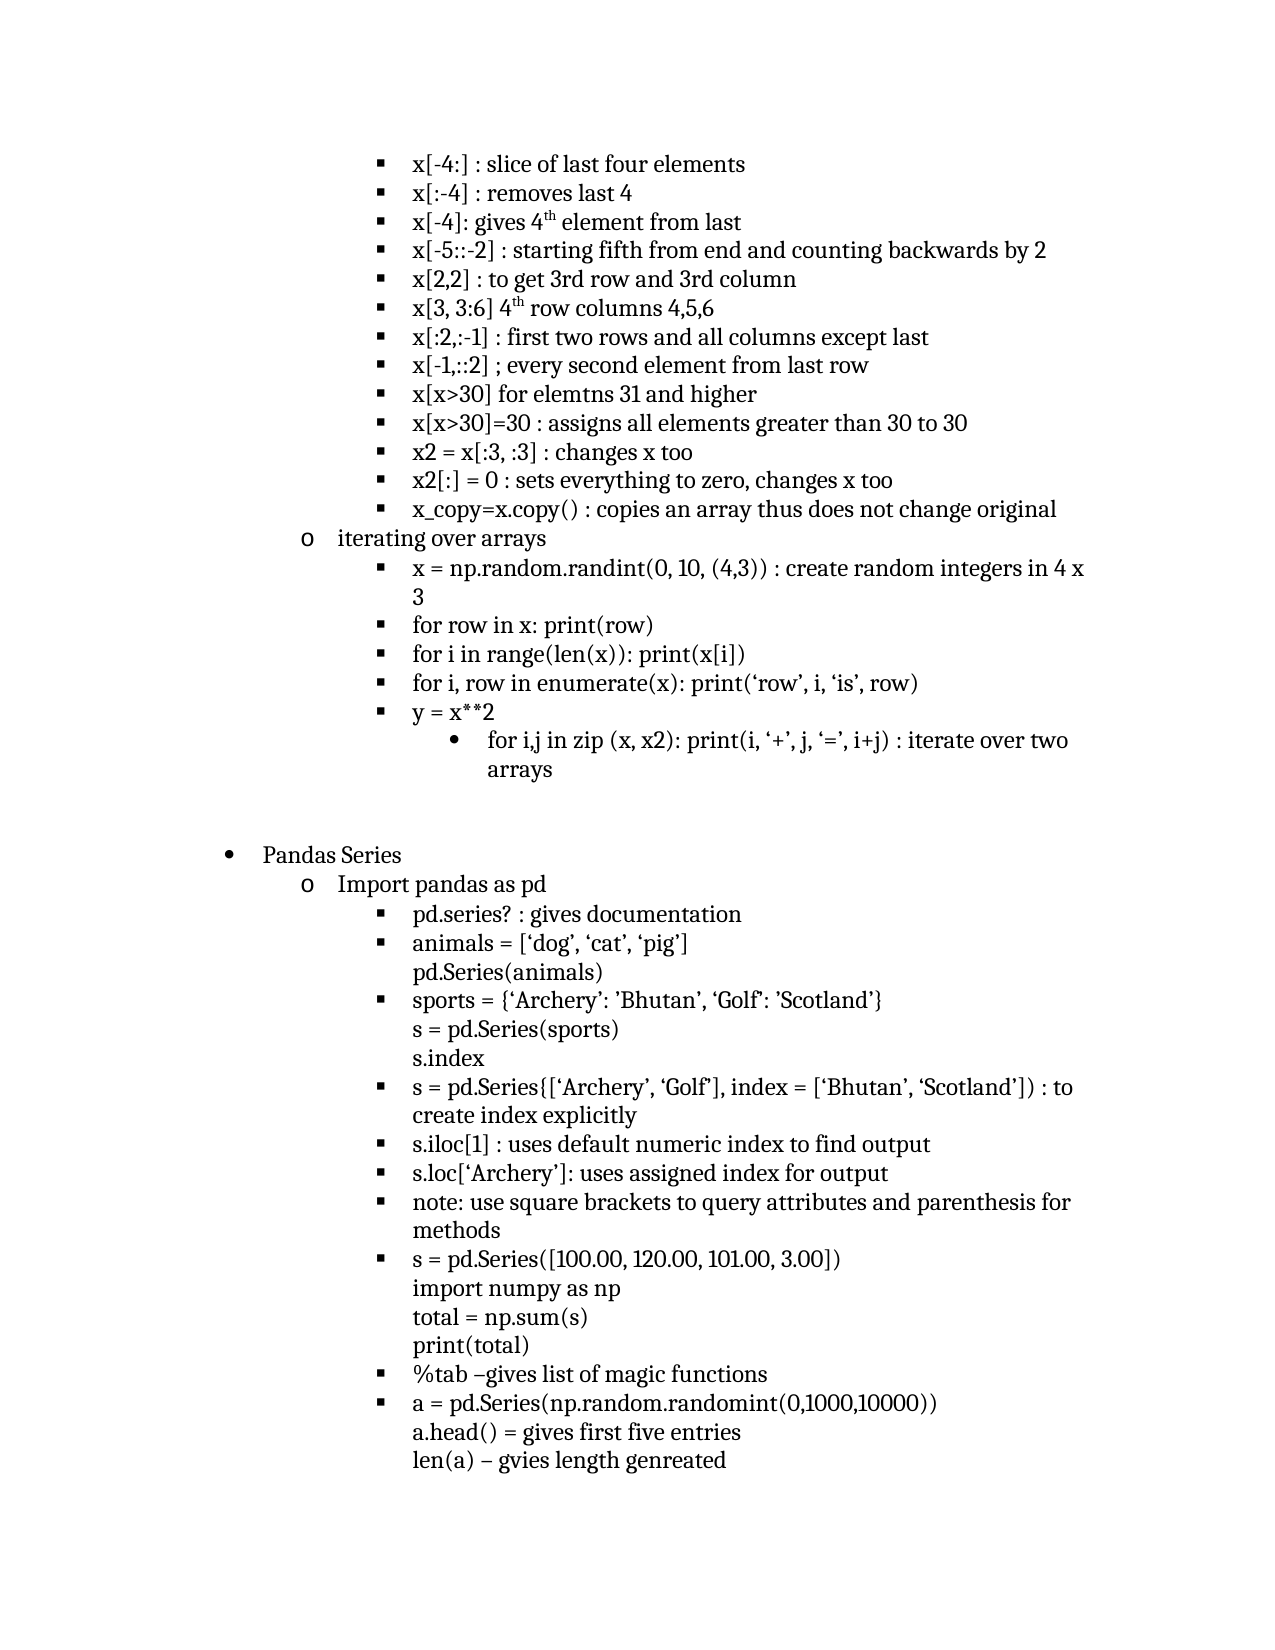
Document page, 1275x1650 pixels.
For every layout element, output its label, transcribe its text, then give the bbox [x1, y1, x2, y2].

list s = pd.Series([100.00, 120.00, 101.00, 3.00]) [375, 1245, 1087, 1274]
list %tab –gives list of magic functions [375, 1360, 1087, 1389]
list x[-4]: gives 4th element from last [375, 207, 1087, 236]
list x[-4:] : slice of last four elements [375, 150, 1087, 179]
list y = x**2 [375, 697, 1087, 726]
list s = pd.Series(sports) [412, 1015, 1087, 1044]
list x[x>30] for elemtns 31 and higher [375, 380, 1087, 409]
list print(total) [412, 1331, 1087, 1360]
list sports = {‘Archery’: ’Bhutan’, ‘Golf’: ’Scotland’} [375, 986, 1087, 1015]
list a = pd.Series(np.random.randomint(0,1000,10000)) [375, 1389, 1087, 1417]
list animals = [‘dog’, ‘cat’, ‘pig’] [375, 929, 1087, 957]
text pd.Series(animals) [412, 957, 1087, 986]
list note: use square brackets to query attributes and parenthesis for methods [375, 1187, 1087, 1245]
list Pandas Series [225, 841, 1087, 870]
list x[x>30]=30 : assigns all elements greater than 30 to 30 [375, 409, 1087, 437]
list x[:2,:-1] : first two rows and all columns except last [375, 322, 1087, 351]
list for i in range(len(x)): print(x[i]) [375, 640, 1087, 669]
list for i, row in enumerate(x): print(‘row’, i, ‘is’, row) [375, 669, 1087, 697]
list s.loc[‘Archery’]: uses assigned index for output [375, 1159, 1087, 1187]
list x[2,2] : to get 3rd row and 3rd column [375, 265, 1087, 294]
list for i,j in zip (x, x2): print(i, ‘+’, j, ‘=’, i+j) : iterate over two arrays [450, 726, 1087, 784]
list x2 = x[:3, :3] : changes x too [375, 437, 1087, 466]
list s.iloc[1] : uses default numeric index to find output [375, 1130, 1087, 1159]
list iterating over arrays [300, 524, 1087, 554]
list a.head() = gives first five entries [412, 1417, 1087, 1446]
list for row in x: print(row) [375, 611, 1087, 640]
list total = np.sum(s) [412, 1302, 1087, 1331]
list x[:-4] : removes last 4 [375, 179, 1087, 207]
list x = np.random.randint(0, 10, (4,3)) : create random integers in 4 x 3 [375, 554, 1087, 611]
list x[-5::-2] : starting fifth from end and counting backwards by 2 [375, 236, 1087, 265]
list Import pandas as pd [300, 870, 1087, 900]
list x2[:] = 0 : sets everything to zero, changes x too [375, 466, 1087, 495]
list s.index [412, 1044, 1087, 1072]
list x[3, 3:6] 4th row columns 4,5,6 [375, 294, 1087, 322]
list s = pd.Series{[‘Archery’, ‘Golf’], index = [‘Bhutan’, ‘Scotland’]) : to create index explicitly [375, 1072, 1087, 1130]
list x[-1,::2] ; every second element from last row [375, 351, 1087, 380]
list import numpy as np [412, 1274, 1087, 1302]
list x_copy=x.copy() : copies an array thus does not change original [375, 495, 1087, 524]
list pd.series? : gives documentation [375, 900, 1087, 929]
list len(a) – gvies length genreated [412, 1446, 1087, 1475]
